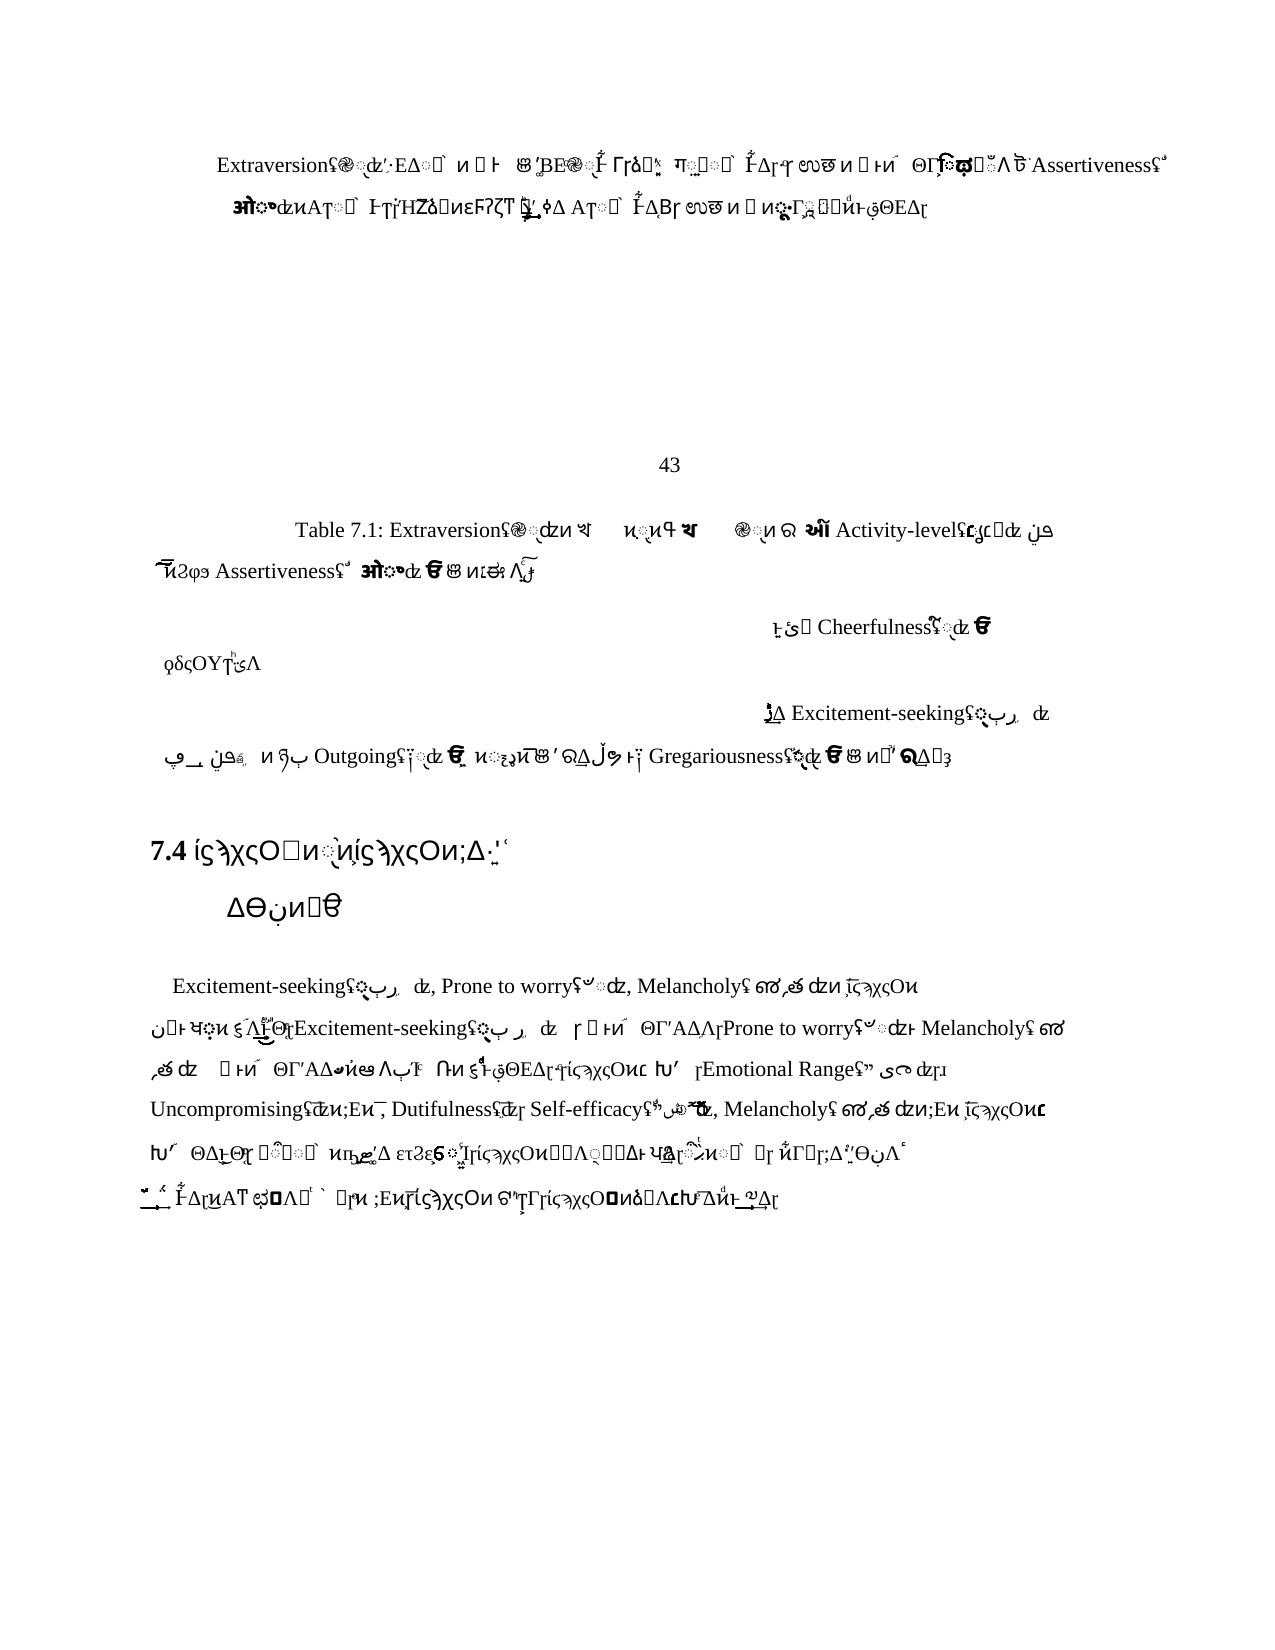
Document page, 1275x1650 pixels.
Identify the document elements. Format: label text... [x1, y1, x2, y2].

text ͱ͍͏ئ๬ Cheerfulnessʢ໌࿕ੑʣ ਓ ϙδςΟΥͳؾ࣋ͪΛද [163, 611, 1057, 678]
text Excitement-seekingʢܹࢗرٻੑʣ, Prone to worryʢ৺഑ੑʣ, Melancholyʢ൵؍తʣͷ ߴ͕͞ίϛϡχςΟͷن໛ͱਖ਼ͷ૬ؔΛࣔ͢͜ͱ͕Θ͔ͬͨɽExcitement-seekingʢܹࢗر ٻੑʣ͸ɼਓͱͷؔΘΓʹΑΔܹࢗΛɼProne to worryʢ৺഑ੑʣͱ Melancholyʢ൵؍తʣ ͸ਓͱͷؔΘΓʹΑΔ৺ͷ҆ఆΛٻΊͨ݁Ռͷ૬ؔͩͱࢥΘΕΔɽ·ͨɼίϛϡχςΟͷ׆ ੑԽʹ͸ɼEmotional Rangeʢײ৘ى෬ʣɼɹ Uncompromisingʢڧߗ͞ʣͷ;Ε͸͹ͷ௿ ͞, Dutifulnessʢ஧࣮͞ʣɼ Self-efficacyʢࣗݾޮྗײʣ, Melancholyʢ൵؍తʣͷ;Ε͸͹ ͷߴ͕͞ίϛϡχςΟͷ׆ੑԽʹؔΘΔ͜ͱ͕Θ͔ͬͨɽલऀ͸ੑ֨ͷҧ͍͕ޓ͍ʹ͔͚Δ ετϨε͕େ͖͍ͨΊɼίϛϡχςΟͷ੒௕Λ્֐͢Δͱਪଌ͢Δɽޙऀ͸̏ͭͷੑ֨͸ɼ ࣗ෼ͷ͋Γํɼ;Δ·͍ํʹӨڹΛٴ ̈́͢ੑ֨Ͱ͋Δɽ͜ͷΑ͏ͳಛ௃Λ΋ͭੑ֨͸ɼͦͷ ;Ε͸͹ͷߴ͕͞ɼίϛϡχςΟͷଟ༷ੑʹͭͳ͕ΓɼίϛϡχςΟ಺ͷձ࿩Λ׆ੑԽͤ͞ Δͷͩͱ༧૝͢Δɽ [150, 969, 1085, 1219]
text 43 [658, 452, 716, 477]
text ΔӨڹͷ෼ੳ [226, 891, 434, 929]
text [171, 150, 1161, 227]
text Table 7.1: Extraversionʢ֎޲ੑʣͷখ෼ྨͷੑ࣭ͷߟ࡯ খ෼ྨ ֎޲ੑͷର৅ આ໌ Activity-levelʢ׆ൃ౓ʣ ܦݧ ๩͠͞ͷϨφϧ Assertivenessʢࣗݾओுʣ ਓ ଞਓͷ׆ಈΛࢦ͍ࣔͨ͠ [163, 514, 1057, 592]
text ݱ͢Δ܏޲ Excitement-seekingʢܹࢗرٻੑʣ ܦݧ ؀ڥతܹࢗ΁ͷཉٻ Outgoingʢ༑޷ੑʣ ਓ෇͖߹͍ͷෑډͷ௿͞ ଞਓʹର͢Δڵຯͱ༑৘ Gregariousnessʢࣾަੑʣ ਓ ଞͷ஥ؒʹର͢Δ޷ҙ [163, 696, 1057, 781]
text 7.4 ίϛϡχςΟ಺ͷੑ֨ͷ෼෍͕ίϛϡχςΟͷ;Δ·͍ʹ༩͑ [150, 833, 1071, 867]
